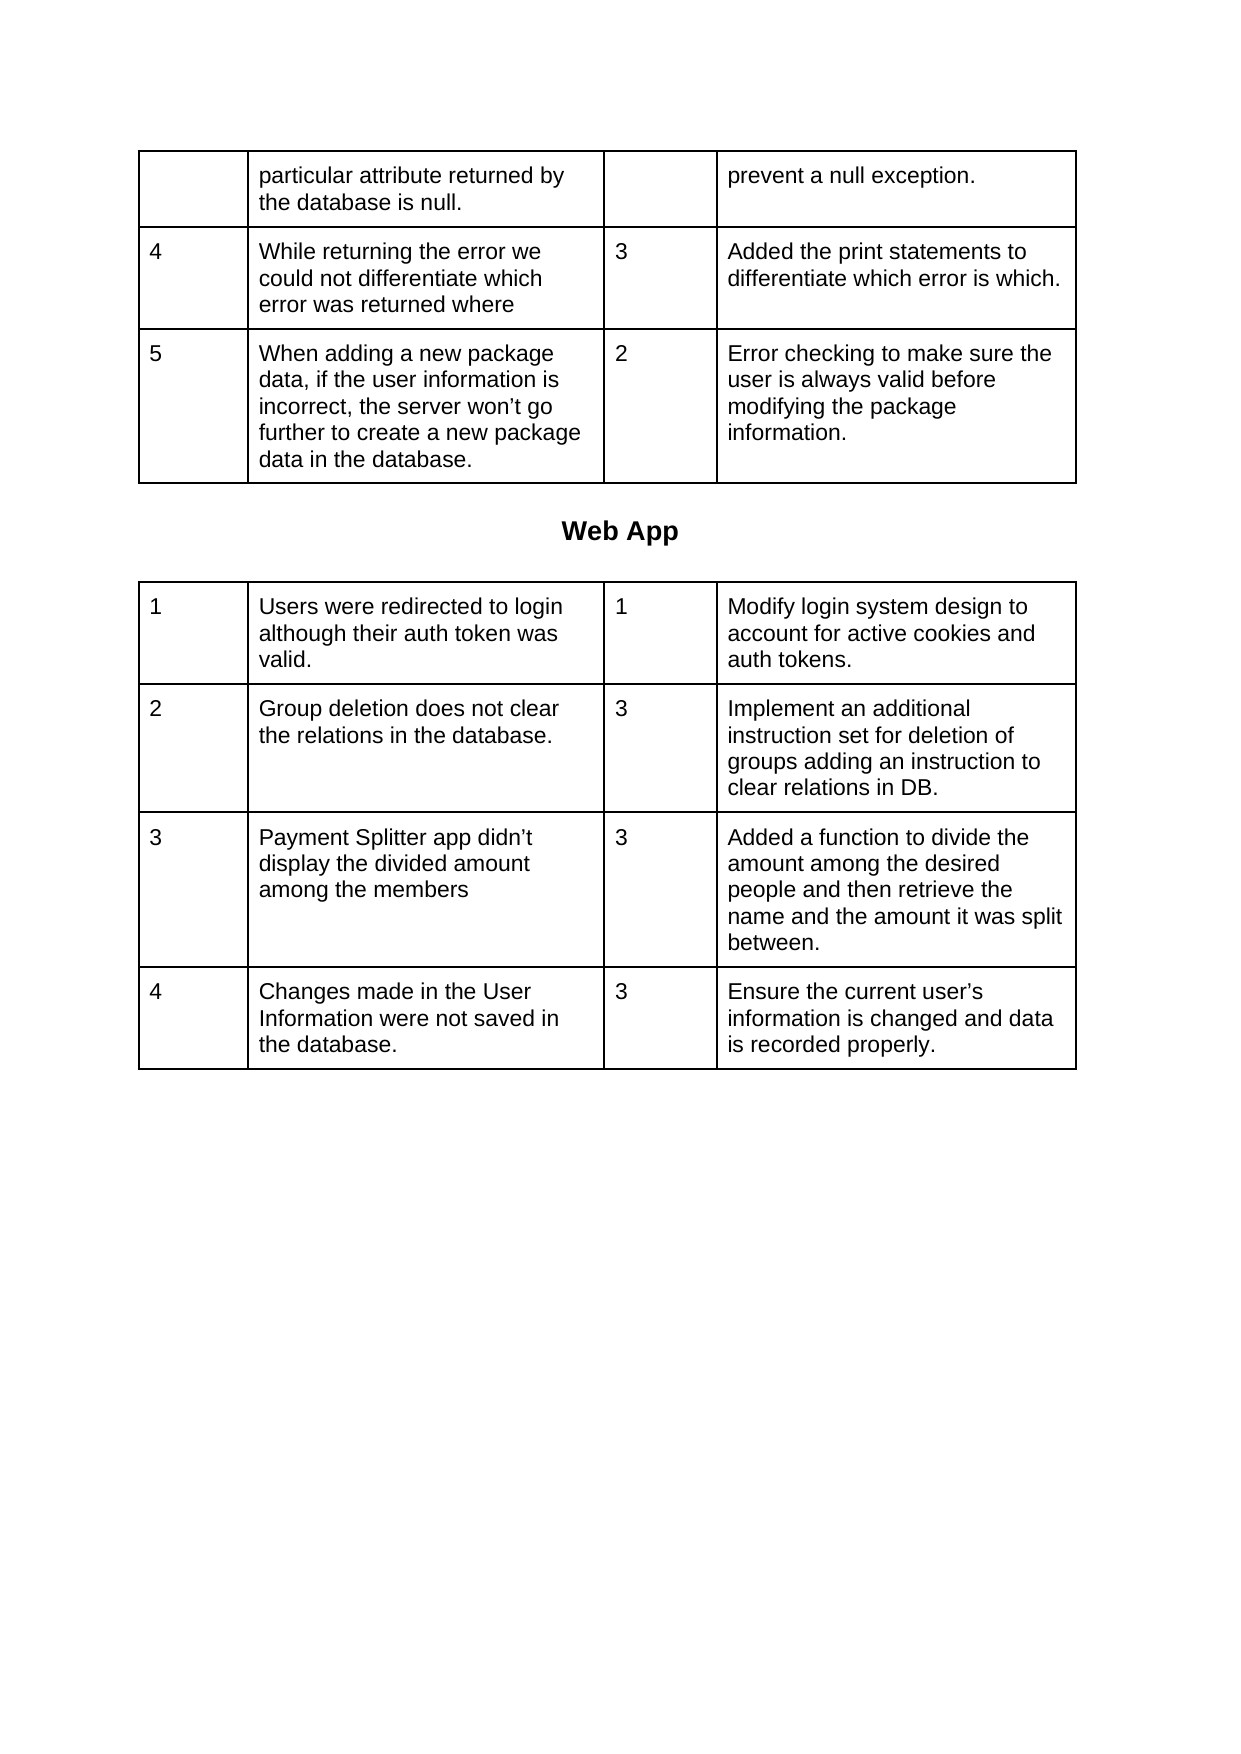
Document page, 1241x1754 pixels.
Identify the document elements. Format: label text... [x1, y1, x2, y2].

table_header Modify login system design to account for active cookies and auth tokens. [718, 583, 1075, 683]
table_cell 2 [605, 152, 716, 226]
table_cell Added the print statements to differentiate which error is which. [718, 228, 1075, 328]
table_cell Added a function to divide the amount among the desired people and then retrieve the name and the amount it was split between. [718, 813, 1075, 966]
table_cell 4 [140, 968, 247, 1068]
table_cell While returning the error we could not differentiate which error was returned where [249, 228, 603, 328]
table_cell 3 [140, 813, 247, 966]
table_cell 3 [605, 813, 716, 966]
table_cell 5 [140, 330, 247, 482]
table_cell 3 [605, 685, 716, 811]
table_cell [249, 152, 603, 226]
table_header Users were redirected to login although their auth token was valid. [249, 583, 603, 683]
table_cell Error checking to make sure the user is always valid before modifying the package information. [718, 330, 1075, 482]
table_cell 3 [605, 228, 716, 328]
table_header 1 [140, 583, 247, 683]
table_cell Changes made in the User Information were not saved in the database. [249, 968, 603, 1068]
table_cell 4 [140, 228, 247, 328]
table_header 1 [605, 583, 716, 683]
table_cell 3 [140, 152, 247, 226]
text Web App [150, 514, 1090, 546]
table_cell 3 [605, 968, 716, 1068]
table_cell Group deletion does not clear the relations in the database. [249, 685, 603, 811]
table_cell Ensure the current user’s information is changed and data is recorded properly. [718, 968, 1075, 1068]
table_cell 2 [605, 330, 716, 482]
table_cell When adding a new package data, if the user information is incorrect, the server won’t go further to create a new package data in the database. [249, 330, 603, 482]
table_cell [718, 152, 1075, 226]
table_cell Payment Splitter app didn’t display the divided amount among the members [249, 813, 603, 966]
table_cell 2 [140, 685, 247, 811]
table_cell Implement an additional instruction set for deletion of groups adding an instruction to clear relations in DB. [718, 685, 1075, 811]
